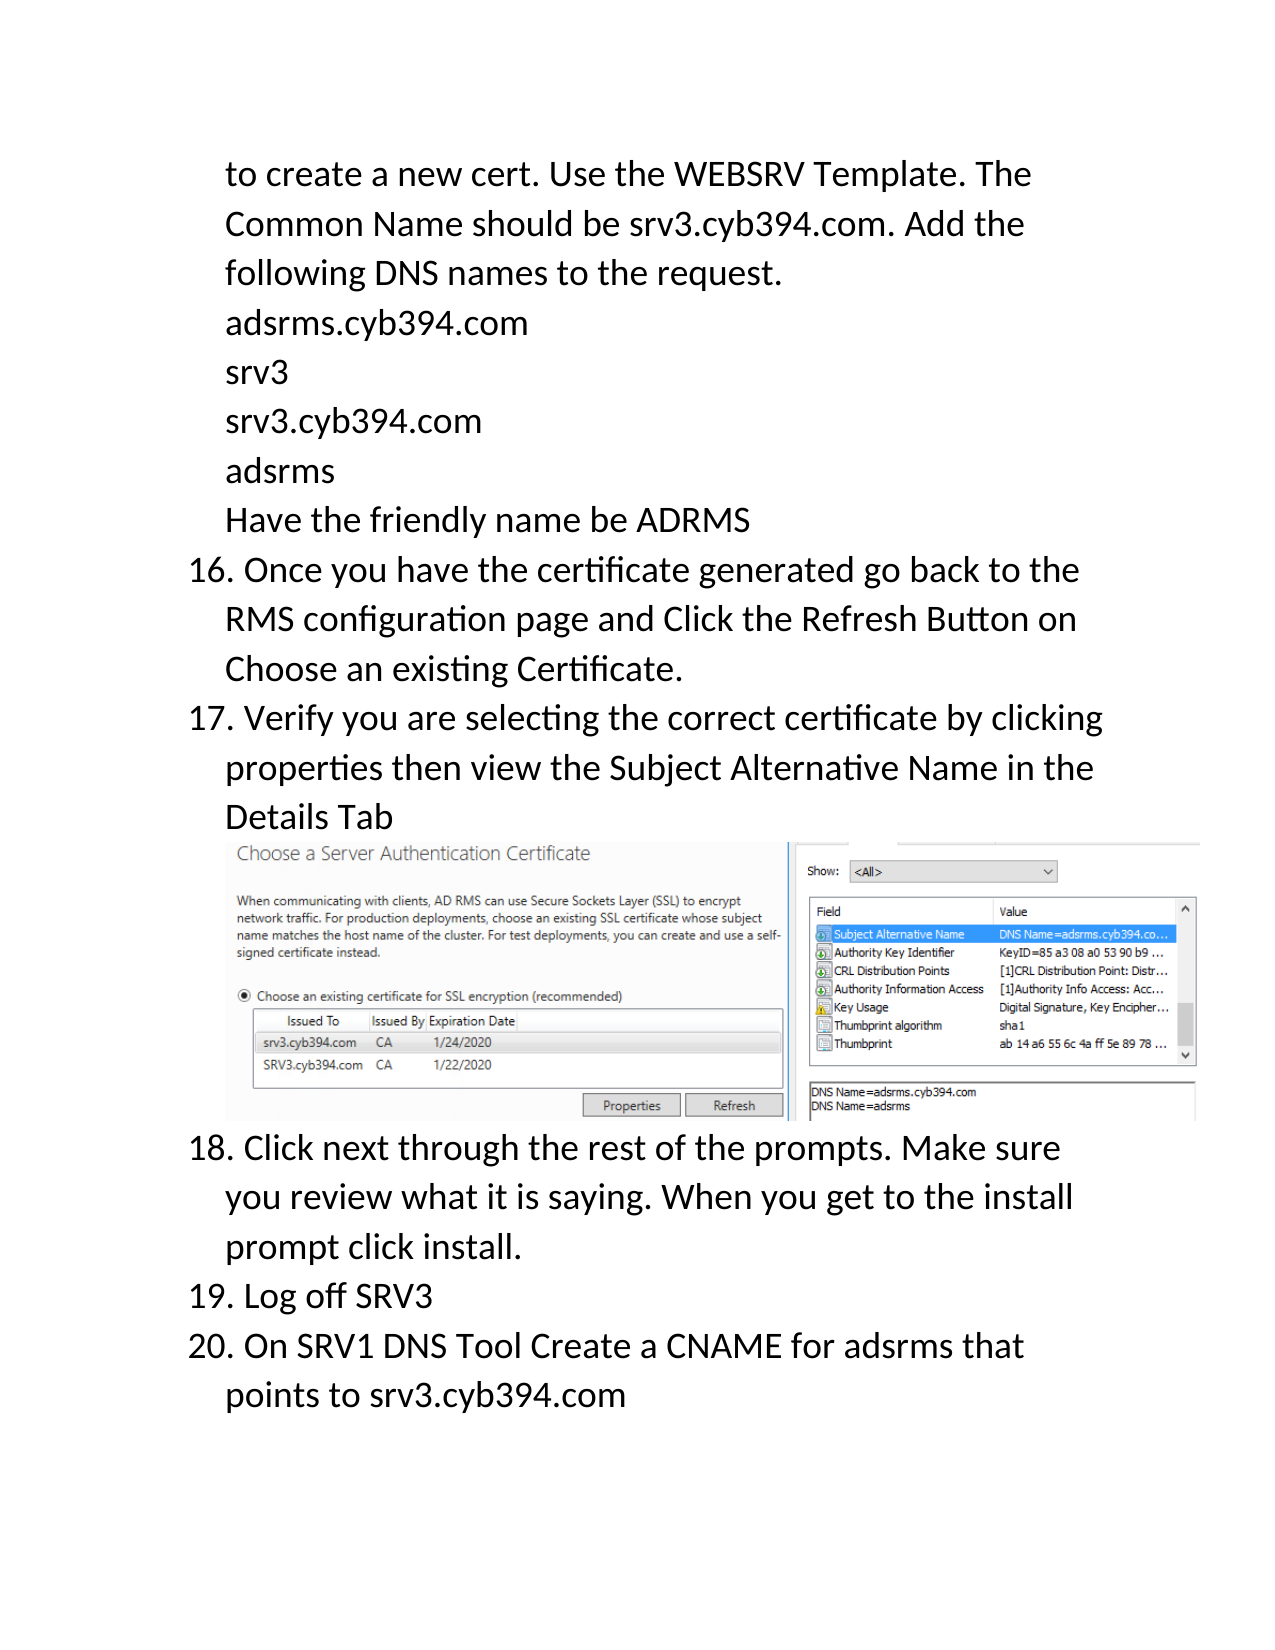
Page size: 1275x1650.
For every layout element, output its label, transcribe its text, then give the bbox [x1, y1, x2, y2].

list On SRV1 DNS Tool Create a CNAME for adsrms that points to srv3.cyb394.com [187, 1322, 1125, 1417]
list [187, 150, 1125, 295]
picture [225, 842, 1200, 1121]
list adsrms.cyb394.com [225, 298, 1125, 344]
list srv3.cyb394.com [225, 397, 1125, 443]
list Click next through the rest of the prompts. Make sure you review what it is saying. When you get to the install prompt click install. [187, 1124, 1125, 1268]
list adsrms [225, 447, 1125, 493]
list Once you have the certificate generated go back to the RMS configuration page and Click the Refresh Button on Choose an existing Certificate. [187, 546, 1125, 691]
list Log off SRV3 [187, 1272, 1125, 1318]
list srv3 [225, 348, 1125, 394]
list Have the friendly name be ADRMS [225, 496, 1125, 542]
list Verify you are selecting the correct certificate by clicking properties then view the Subject Alternative Name in the Details Tab [187, 694, 1125, 839]
